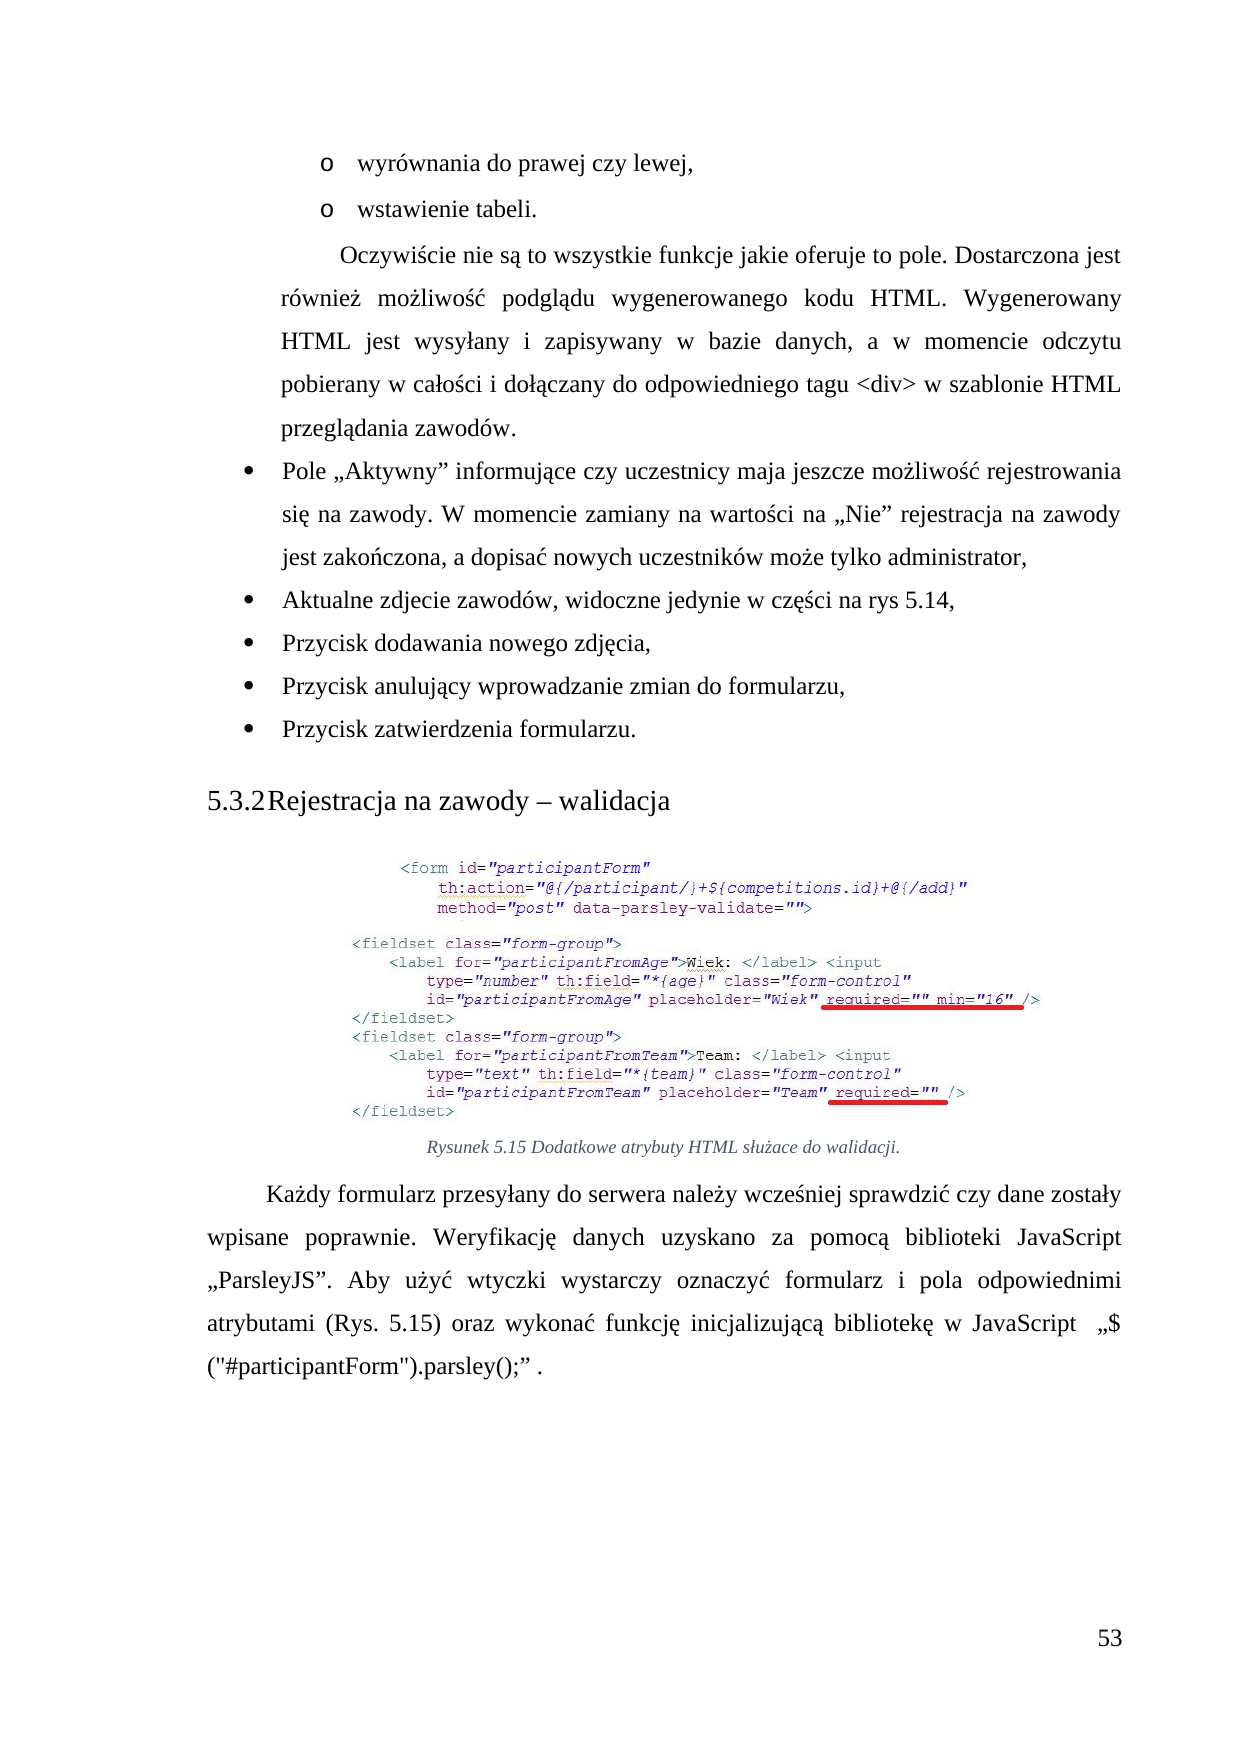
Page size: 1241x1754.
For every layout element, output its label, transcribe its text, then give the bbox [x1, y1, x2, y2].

text Każdy formularz przesyłany do serwera należy wcześniej sprawdzić czy dane zostały wpisane poprawnie. Weryfikację danych uzyskano za pomocą biblioteki JavaScript „ParsleyJS”. Aby użyć wtyczki wystarczy oznaczyć formularz i pola odpowiednimi atrybutami (Rys. 5.15) oraz wykonać funkcję inicjalizującą bibliotekę w JavaScript „$("#participantForm").parsley();” . [207, 1179, 1122, 1380]
list wyrównania do prawej czy lewej, [319, 148, 1122, 178]
text Oczywiście nie są to wszystkie funkcje jakie oferuje to pole. Dostarczona jest również możliwość podglądu wygenerowanego kodu HTML. Wygenerowany HTML jest wysyłany i zapisywany w bazie danych, a w momencie odczytu pobierany w całości i dołączany do odpowiedniego tagu <div> w szablonie HTML przeglądania zawodów. [281, 240, 1122, 441]
picture [345, 934, 1043, 1122]
list Przycisk anulujący wprowadzanie zmian do formularzu, [244, 671, 1122, 700]
list wstawienie tabeli. [319, 194, 1122, 225]
subtitle Rejestracja na zawody – walidacja [207, 783, 1122, 816]
list Przycisk zatwierdzenia formularzu. [244, 714, 1122, 743]
list Pole „Aktywny” informujące czy uczestnicy maja jeszcze możliwość rejestrowania się na zawody. W momencie zamiany na wartości na „Nie” rejestracja na zawody jest zakończona, a dopisać nowych uczestników może tylko administrator, [244, 456, 1122, 571]
picture [390, 858, 998, 921]
list Aktualne zdjecie zawodów, widoczne jedynie w części na rys 5.14, [244, 585, 1122, 614]
list Przycisk dodawania nowego zdjęcia, [244, 628, 1122, 657]
